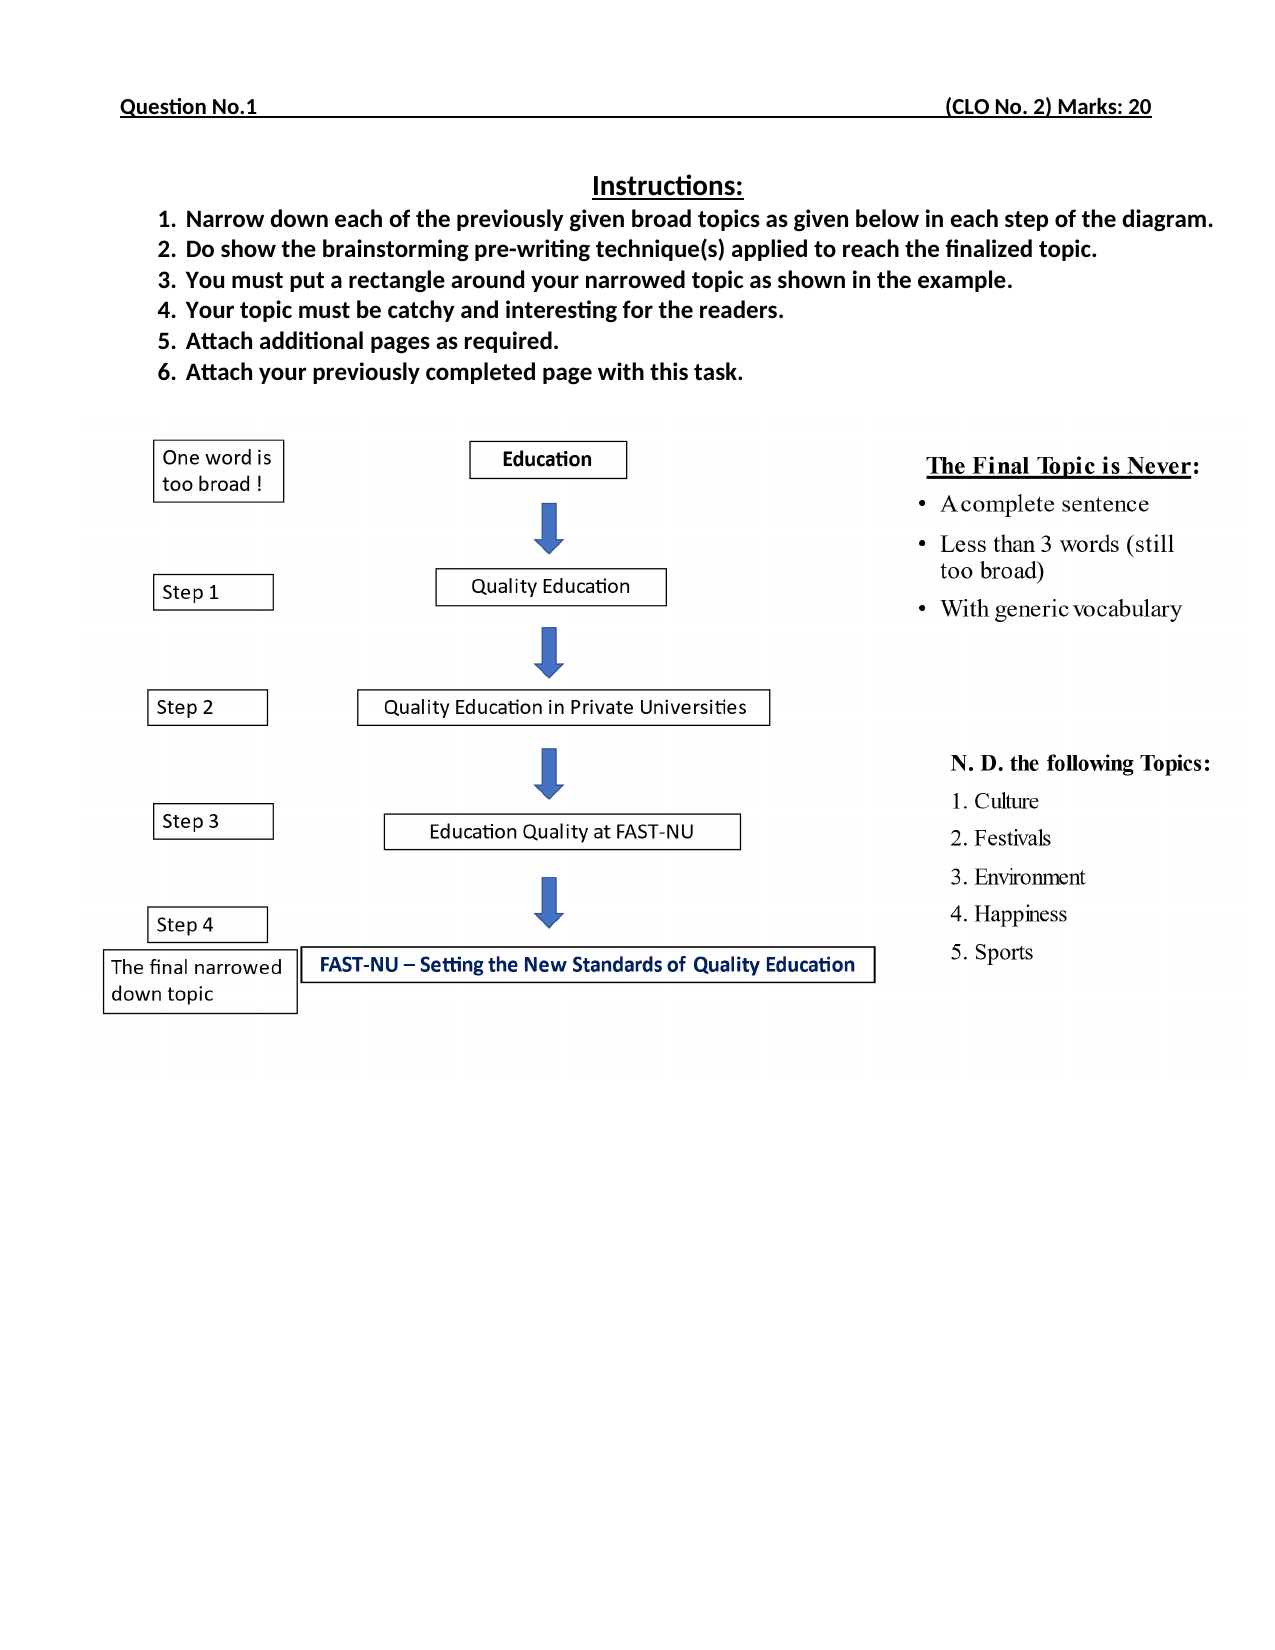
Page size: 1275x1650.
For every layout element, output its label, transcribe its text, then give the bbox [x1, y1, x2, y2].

list Do show the brainstorming pre-writing technique(s) applied to reach the finalized topic. [157, 234, 1215, 264]
list Narrow down each of the previously given broad topics as given below in each step of the diagram. [157, 203, 1215, 234]
list Your topic must be catchy and interesting for the readers. [157, 295, 1215, 325]
list You must put a rectangle around your narrowed topic as shown in the example. [157, 264, 1215, 295]
text Question No.1 (CLO No. 2) Marks: 20 [120, 92, 1215, 120]
picture [73, 414, 1255, 1079]
text Instructions: [120, 167, 1215, 203]
list Attach your previously completed page with this task. [157, 356, 1215, 386]
list Attach additional pages as required. [157, 325, 1215, 356]
